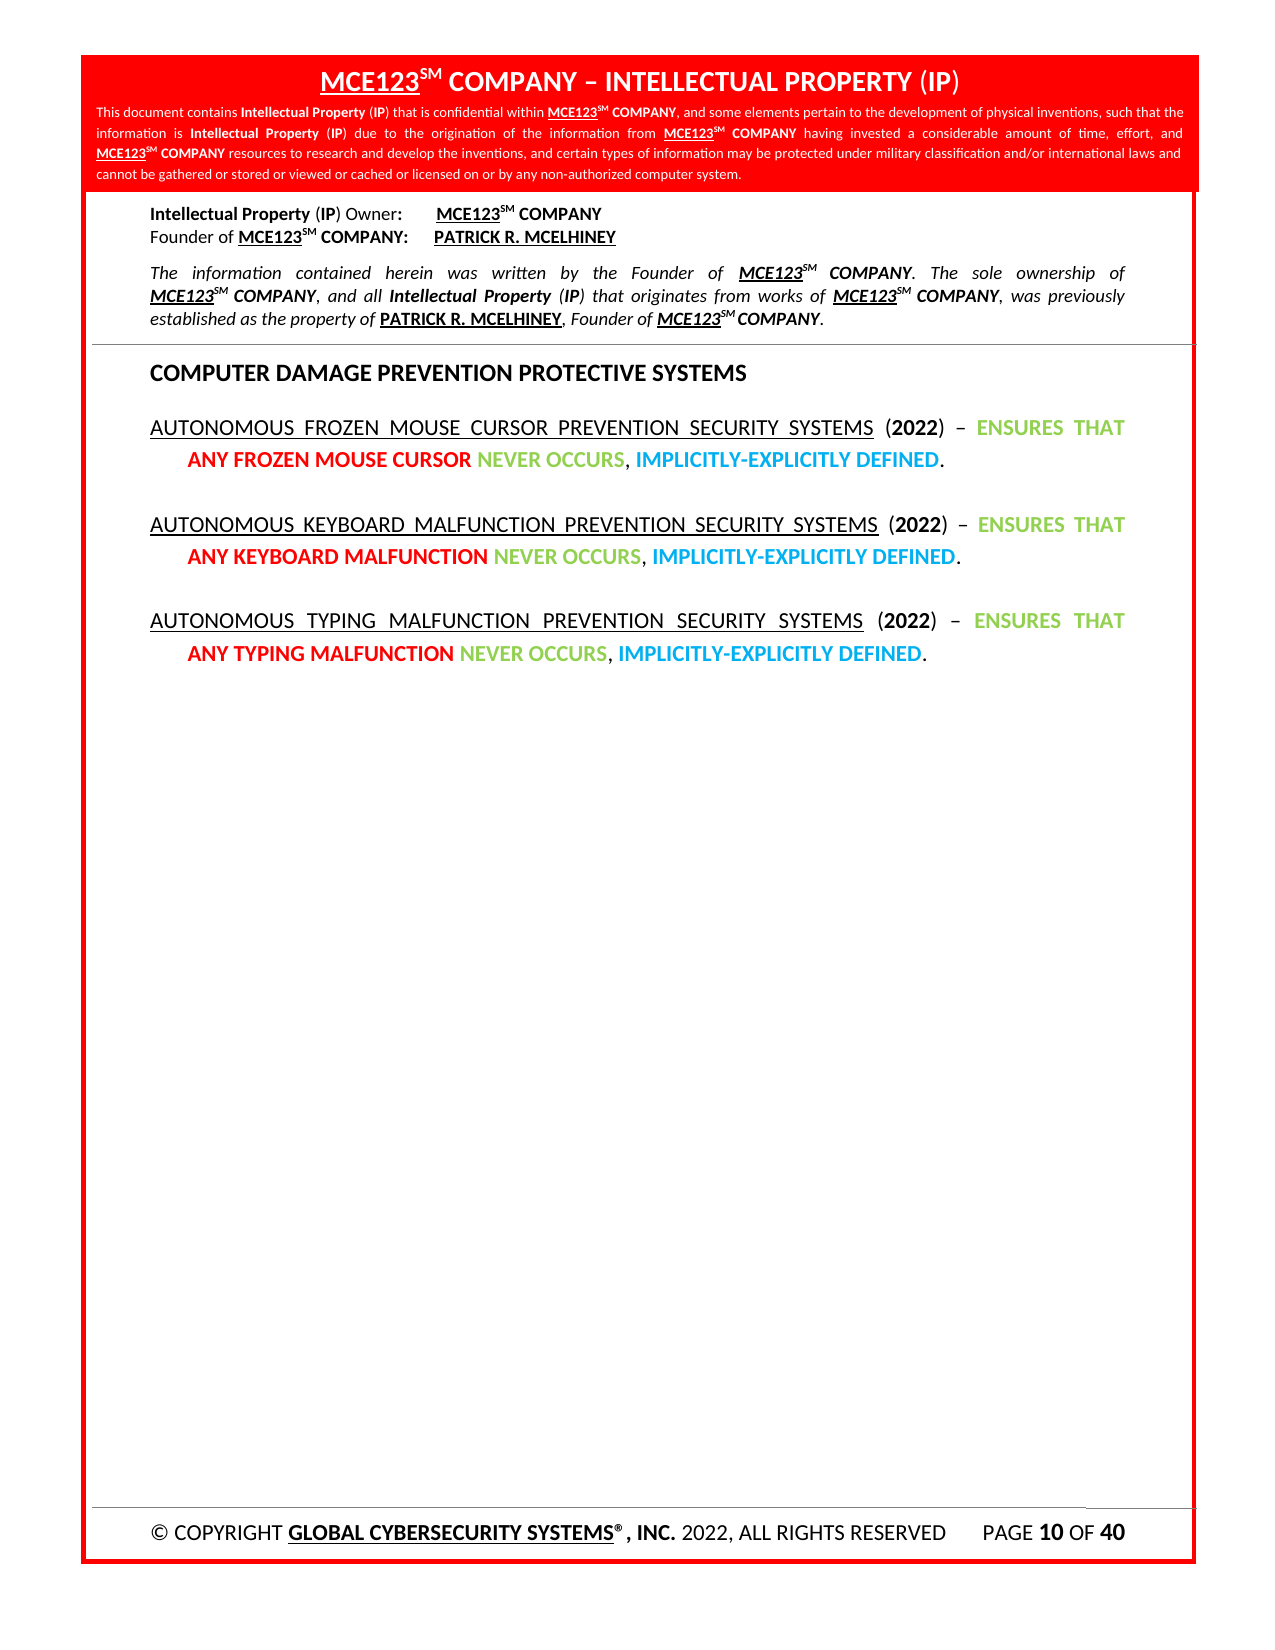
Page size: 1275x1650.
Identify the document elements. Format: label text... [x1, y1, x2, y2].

text AUTONOMOUS TYPING MALFUNCTION PREVENTION SECURITY SYSTEMS (2022) – ENSURES THAT ANY TYPING MALFUNCTION NEVER OCCURS, IMPLICITLY-EXPLICITLY DEFINED. [150, 607, 1125, 667]
text AUTONOMOUS FROZEN MOUSE CURSOR PREVENTION SECURITY SYSTEMS (2022) – ENSURES THAT ANY FROZEN MOUSE CURSOR NEVER OCCURS, IMPLICITLY-EXPLICITLY DEFINED. [150, 413, 1125, 474]
text AUTONOMOUS KEYBOARD MALFUNCTION PREVENTION SECURITY SYSTEMS (2022) – ENSURES THAT ANY KEYBOARD MALFUNCTION NEVER OCCURS, IMPLICITLY-EXPLICITLY DEFINED. [150, 510, 1125, 570]
text COMPUTER DAMAGE PREVENTION PROTECTIVE SYSTEMS [150, 358, 1125, 388]
